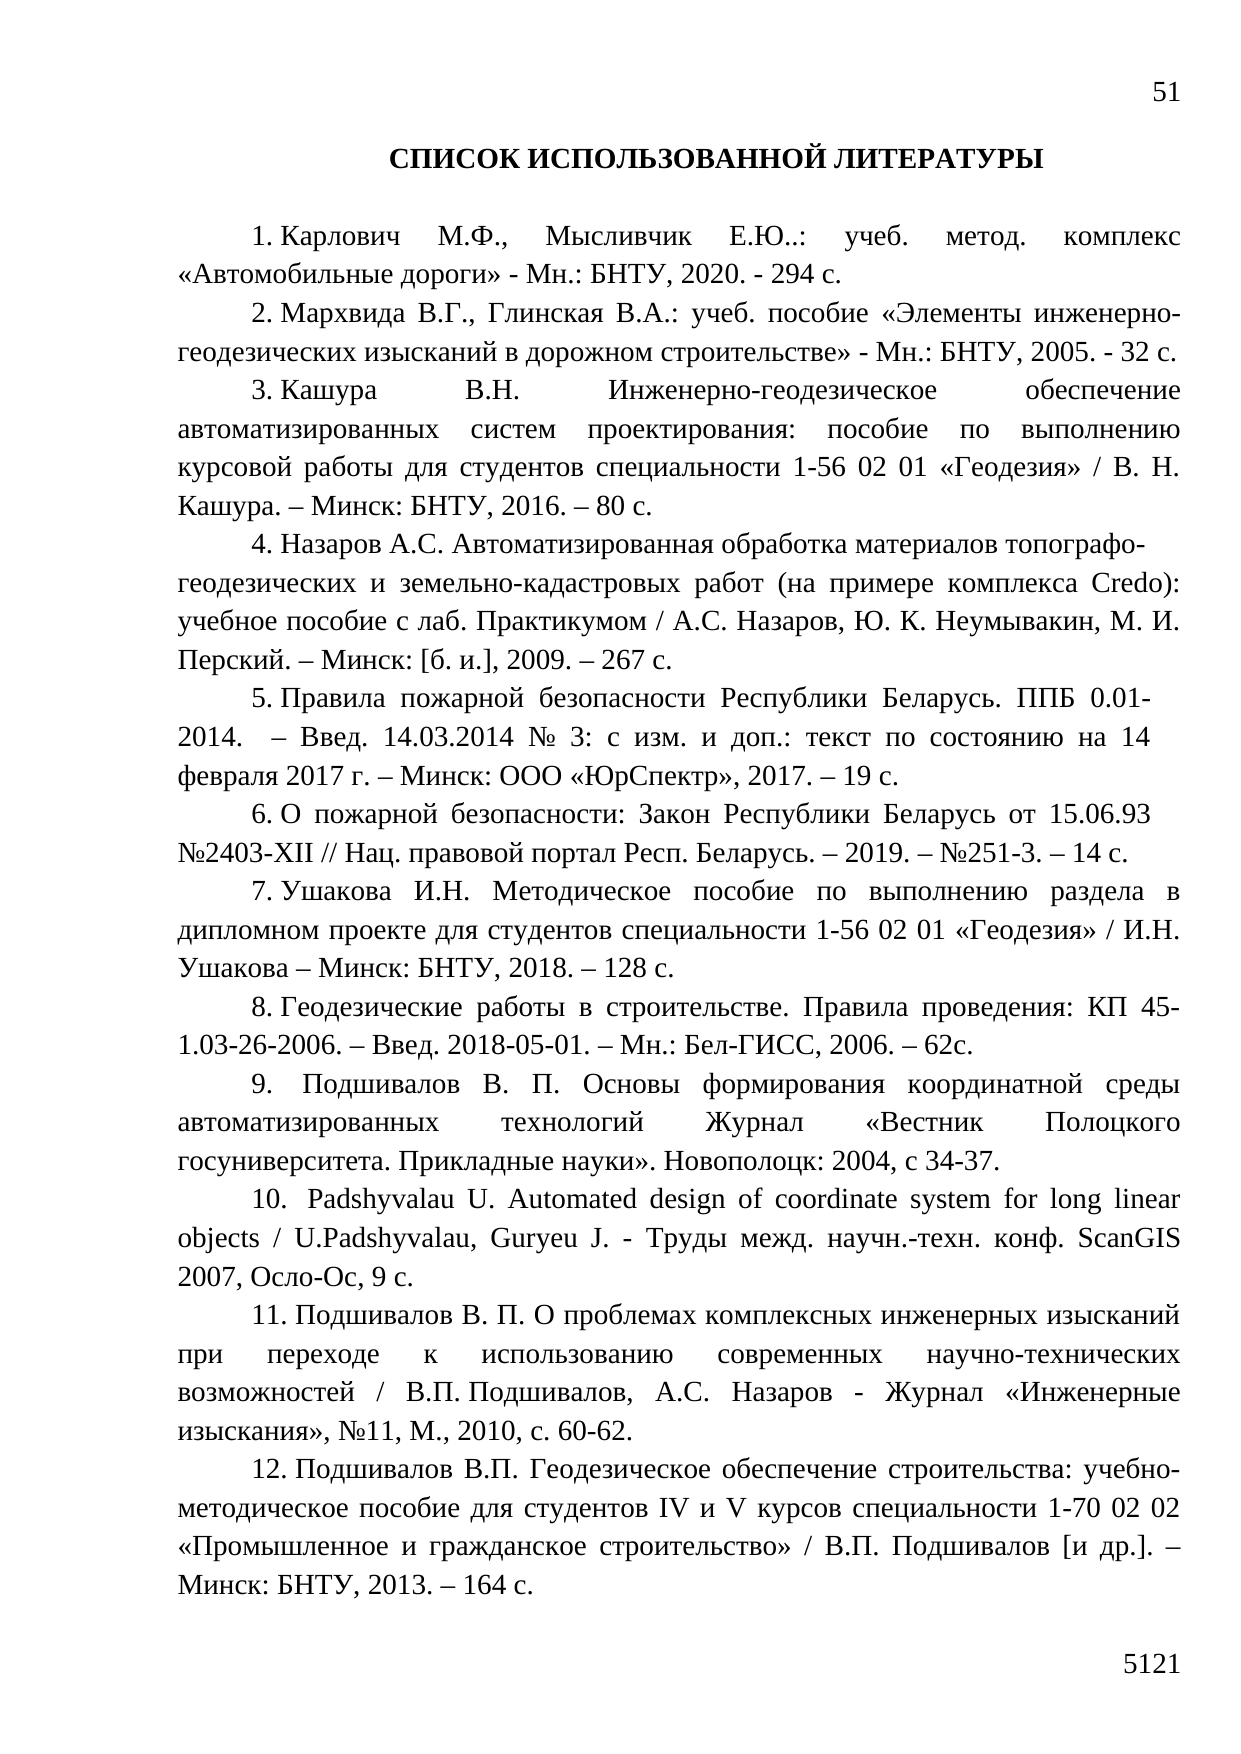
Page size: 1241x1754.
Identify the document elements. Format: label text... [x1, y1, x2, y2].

list О пожарной безопасности: Закон Республики Беларусь от 15.06.93 №2403-XII // Нац. правовой портал Респ. Беларусь. – 2019. – №251-3. – 14 с. [177, 796, 1152, 868]
list Padshyvalau U. Automated design of coordinate system for long linear objects / U.Padshyvalau, Guryeu J. - Труды межд. научн.-техн. конф. ScanGIS 2007, Осло-Ос, 9 с. [177, 1182, 1181, 1292]
list Правила пожарной безопасности Республики Беларусь. ППБ 0.01-2014. – Введ. 14.03.2014 № 3: с изм. и доп.: текст по состоянию на 14 февраля 2017 г. – Минск: ООО «ЮрСпектр», 2017. – 19 с. [177, 681, 1152, 791]
list Карлович М.Ф., Мысливчик Е.Ю..: учеб. метод. комплекс «Автомобильные дороги» - Мн.: БНТУ, 2020. - 294 с. [177, 218, 1181, 290]
list Ушакова И.Н. Методическое пособие по выполнению раздела в дипломном проекте для студентов специальности 1-56 02 01 «Геодезия» / И.Н. Ушакова – Минск: БНТУ, 2018. – 128 с. [177, 873, 1181, 984]
list Геодезические работы в строительстве. Правила проведения: КП 45-1.03-26-2006. – Введ. 2018-05-01. – Мн.: Бел-ГИСС, 2006. – 62с. [177, 989, 1181, 1061]
list Кашура В.Н. Инженерно-геодезическое обеспечение автоматизированных систем проектирования: пособие по выполнению курсовой работы для студентов специальности 1-56 02 01 «Геодезия» / В. Н. Кашура. – Минск: БНТУ, 2016. – 80 с. [177, 372, 1181, 521]
subtitle СПИСОК ИСПОЛЬЗОВАННОЙ ЛИТЕРАТУРЫ [177, 141, 1181, 174]
list Мархвида В.Г., Глинская В.А.: учеб. пособие «Элементы инженерно-геодезических изысканий в дорожном строительстве» - Мн.: БНТУ, 2005. - 32 с. [177, 295, 1181, 367]
list Подшивалов В.П. Геодезическое обеспечение строительства: учебно-методическое пособие для студентов IV и V курсов специальности 1-70 02 02 «Промышленное и гражданское строительство» / В.П. Подшивалов [и др.]. – Минск: БНТУ, 2013. – 164 с. [177, 1451, 1181, 1601]
list Подшивалов В. П. Основы формирования координатной среды автоматизированных технологий Журнал «Вестник Полоцкого госуниверситета. Прикладные науки». Новополоцк: 2004, с 34-37. [177, 1066, 1181, 1177]
list Назаров А.С. Автоматизированная обработка материалов топографо-геодезических и земельно-кадастровых работ (на примере комплекса Credo): учебное пособие с лаб. Практикумом / А.С. Назаров, Ю. К. Неумывакин, М. И. Перский. – Минск: [б. и.], 2009. – 267 с. [177, 526, 1181, 676]
list Подшивалов В. П. О проблемах комплексных инженерных изысканий при переходе к использованию современных научно-технических возможностей / В.П. Подшивалов, А.С. Назаров - Журнал «Инженерные изыскания», №11, М., 2010, с. 60-62. [177, 1297, 1181, 1446]
